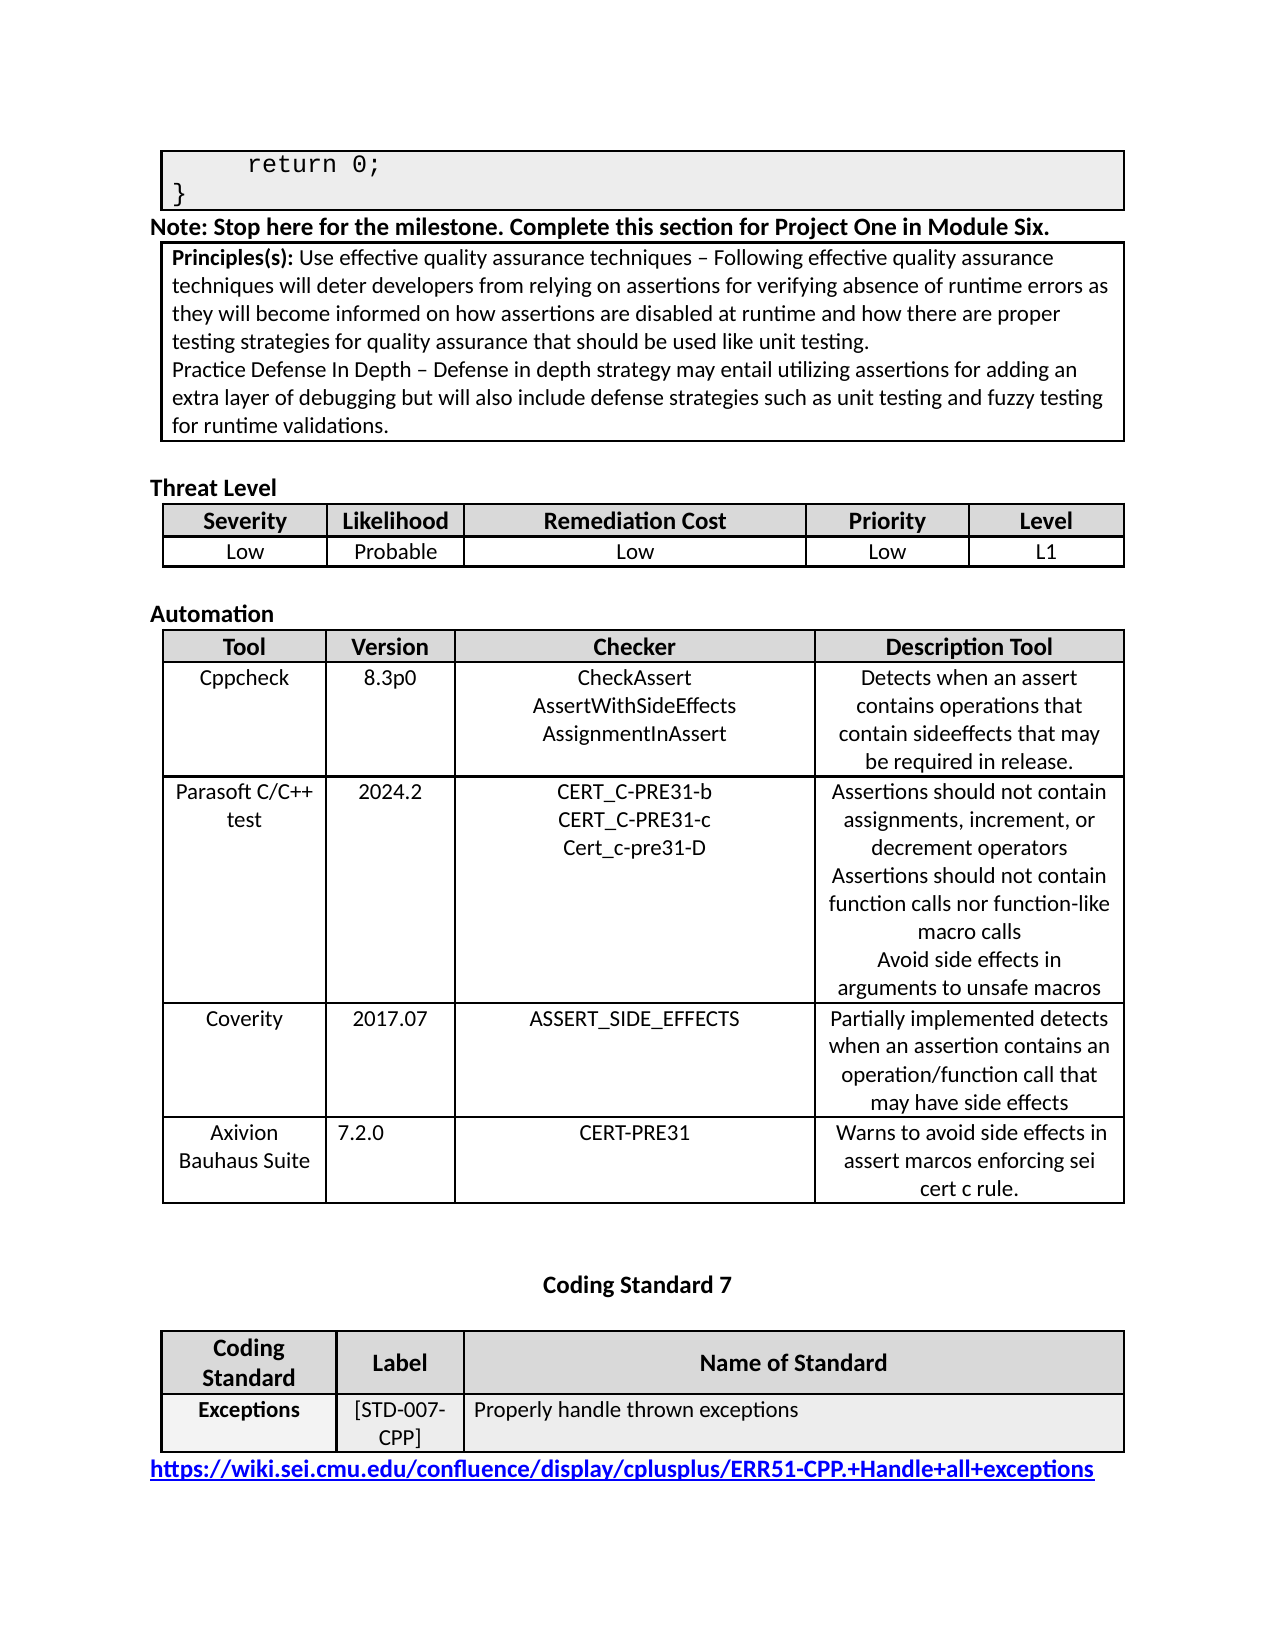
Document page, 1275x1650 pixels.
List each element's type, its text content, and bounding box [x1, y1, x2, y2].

table_cell CheckAssert AssertWithSideEffects AssignmentInAssert [456, 663, 814, 775]
text https://wiki.sei.cmu.edu/confluence/display/cplusplus/ERR51-CPP.+Handle+all+exceptions [150, 1453, 1125, 1484]
table_header Principles(s): Use effective quality assurance techniques – Following effective quality assurance techniques will deter developers from relying on assertions for verifying absence of runtime errors as they will become informed on how assertions are disabled at runtime and how there are proper testing strategies for quality assurance that should be used like unit testing. Practice Defense In Depth – Defense in depth strategy may entail utilizing assertions for adding an extra layer of debugging but will also include defense strategies such as unit testing and fuzzy testing for runtime validations. [163, 244, 1123, 439]
table_header Level [970, 505, 1123, 535]
table_cell 2017.07 [327, 1004, 454, 1116]
table_cell Low [164, 538, 326, 565]
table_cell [163, 152, 1123, 209]
table_header Likelihood [328, 505, 463, 535]
text Automation [150, 598, 1125, 628]
table_cell 2024.2 [327, 778, 454, 1002]
table_header Tool [164, 631, 325, 661]
table_cell Coverity [164, 1004, 325, 1116]
table_header Name of Standard [465, 1332, 1123, 1393]
text Note: Stop here for the milestone. Complete this section for Project One in Module Six. [150, 211, 1125, 241]
table_cell Low [465, 538, 805, 565]
table_cell CERT_C-PRE31-b CERT_C-PRE31-c Cert_c-pre31-D [456, 778, 814, 1002]
table_cell Warns to avoid side effects in assert marcos enforcing sei cert c rule. [816, 1118, 1123, 1202]
table_cell Properly handle thrown exceptions [465, 1395, 1123, 1451]
table_cell Partially implemented detects when an assertion contains an operation/function call that may have side effects [816, 1004, 1123, 1116]
table_header Remediation Cost [465, 505, 805, 535]
table_header Label [338, 1332, 463, 1393]
table_cell Assertions should not contain assignments, increment, or decrement operators Assertions should not contain function calls nor function-like macro calls Avoid side effects in arguments to unsafe macros [816, 778, 1123, 1002]
table_cell Cppcheck [164, 663, 325, 775]
table_header Priority [807, 505, 968, 535]
table_cell Probable [328, 538, 463, 565]
table_cell CERT-PRE31 [456, 1118, 814, 1202]
table_cell [STD-007-CPP] [338, 1395, 463, 1451]
table_cell ASSERT_SIDE_EFFECTS [456, 1004, 814, 1116]
table_header Coding Standard [163, 1332, 335, 1393]
table_cell 8.3p0 [327, 663, 454, 775]
table_header Version [327, 631, 454, 661]
table_cell L1 [970, 538, 1123, 565]
table_header Severity [164, 505, 326, 535]
text Coding Standard 7 [150, 1269, 1125, 1299]
text Threat Level [150, 472, 1125, 503]
table_cell 7.2.0 [327, 1118, 454, 1202]
table_cell Low [807, 538, 968, 565]
table_cell Axivion Bauhaus Suite [164, 1118, 325, 1202]
table_cell Parasoft C/C++ test [164, 778, 325, 1002]
table_header Checker [456, 631, 814, 661]
table_header Description Tool [816, 631, 1123, 661]
table_cell Detects when an assert contains operations that contain sideeffects that may be required in release. [816, 663, 1123, 775]
table_cell Exceptions [163, 1395, 335, 1451]
